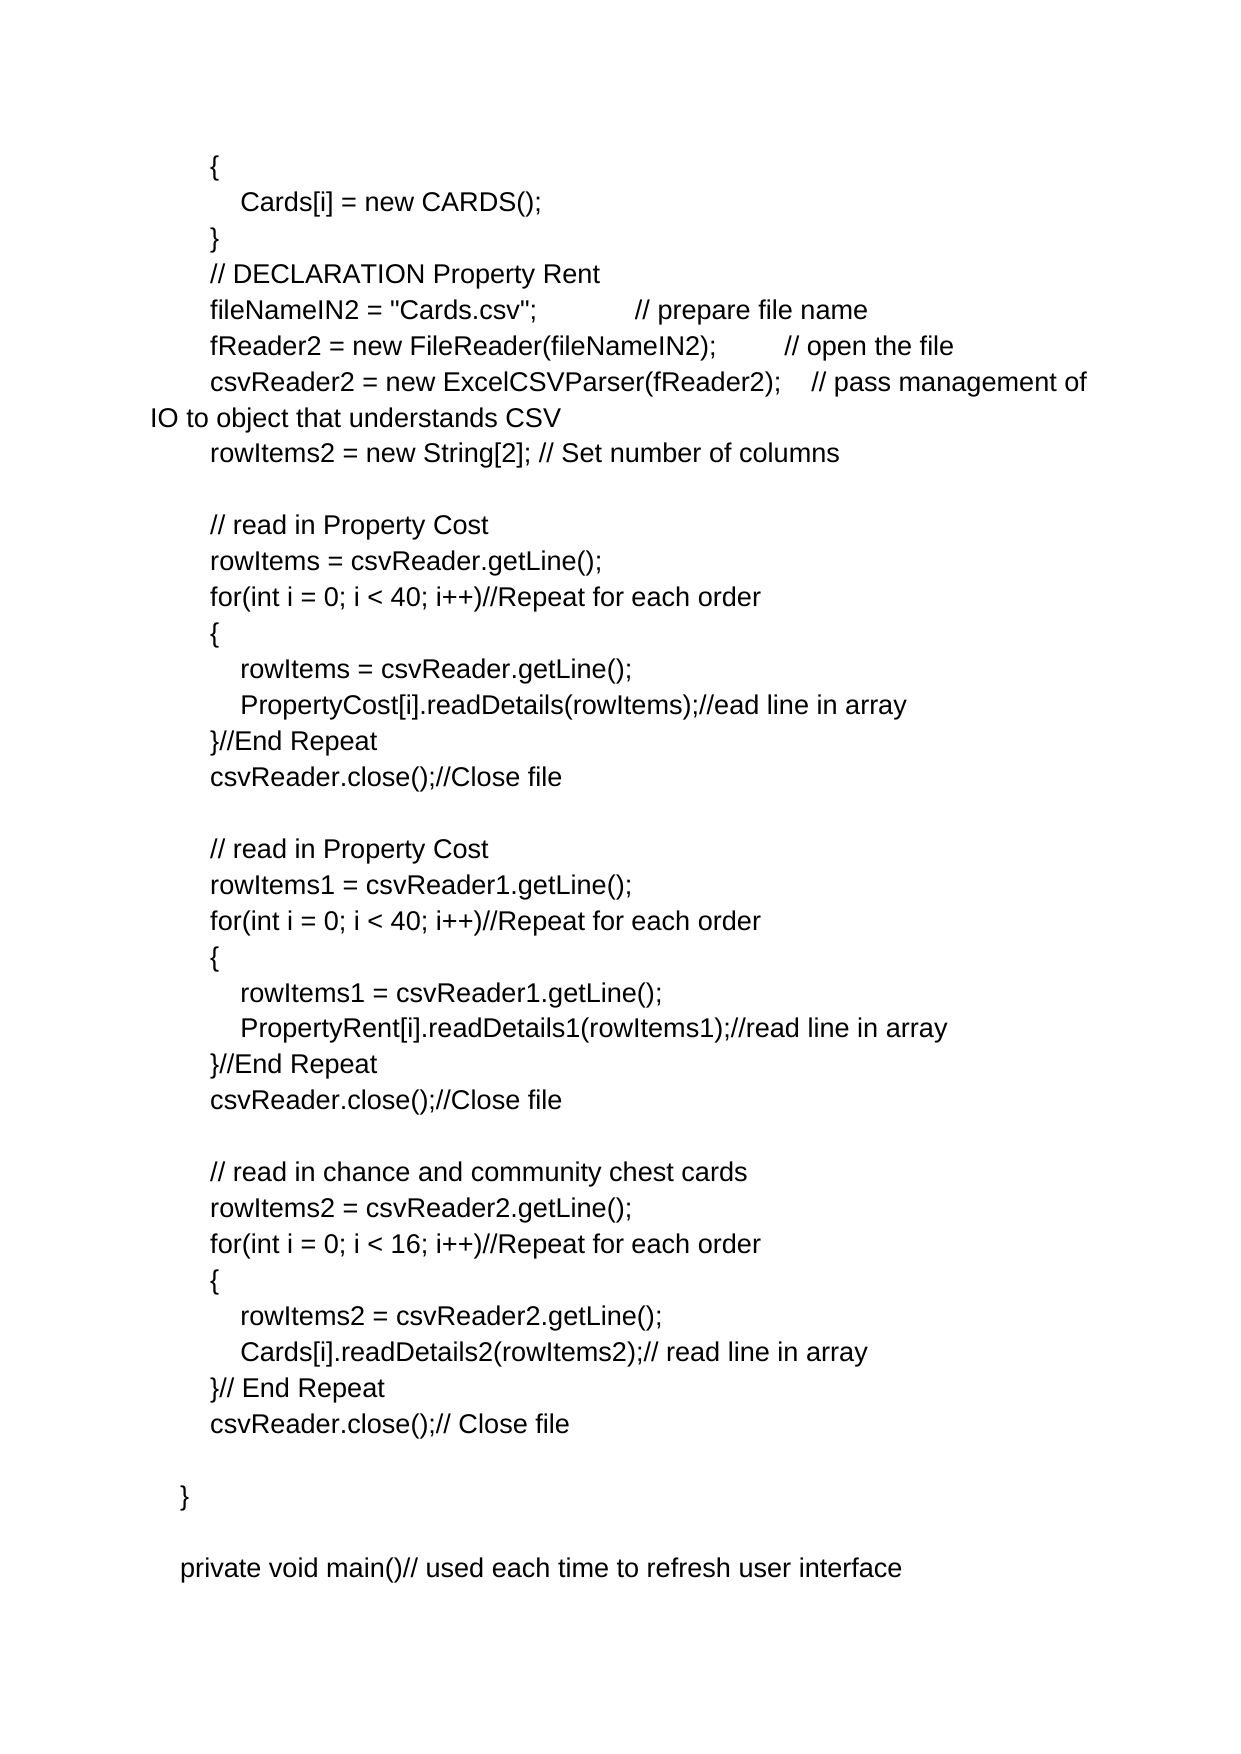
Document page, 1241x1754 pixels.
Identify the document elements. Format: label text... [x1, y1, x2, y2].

text csvReader.close();// Close file [150, 1408, 1090, 1439]
text for(int i = 0; i < 16; i++)//Repeat for each order [150, 1228, 1090, 1259]
text for(int i = 0; i < 40; i++)//Repeat for each order [150, 905, 1090, 936]
text PropertyCost[i].readDetails(rowItems);//ead line in array [150, 689, 1090, 720]
text private void main()// used each time to refresh user interface [150, 1552, 1090, 1583]
text }// End Repeat [150, 1372, 1090, 1403]
text rowItems = csvReader.getLine(); [150, 653, 1090, 684]
text { [150, 150, 1090, 181]
text fReader2 = new FileReader(fileNameIN2); // open the file [150, 330, 1090, 361]
text PropertyRent[i].readDetails1(rowItems1);//read line in array [150, 1012, 1090, 1044]
text rowItems1 = csvReader1.getLine(); [150, 977, 1090, 1008]
text { [150, 941, 1090, 972]
text rowItems2 = csvReader2.getLine(); [150, 1300, 1090, 1331]
text csvReader.close();//Close file [150, 1084, 1090, 1116]
text Cards[i] = new CARDS(); [150, 186, 1090, 217]
text // read in chance and community chest cards [150, 1156, 1090, 1187]
text rowItems2 = csvReader2.getLine(); [150, 1192, 1090, 1223]
text for(int i = 0; i < 40; i++)//Repeat for each order [150, 581, 1090, 612]
text Cards[i].readDetails2(rowItems2);// read line in array [150, 1336, 1090, 1367]
text }//End Repeat [150, 725, 1090, 756]
text csvReader.close();//Close file [150, 761, 1090, 792]
text { [150, 1264, 1090, 1295]
text }//End Repeat [150, 1048, 1090, 1080]
text rowItems1 = csvReader1.getLine(); [150, 869, 1090, 900]
text { [150, 617, 1090, 648]
text } [150, 222, 1090, 253]
text csvReader2 = new ExcelCSVParser(fReader2); // pass management of IO to object that understands CSV [150, 366, 1090, 433]
text rowItems2 = new String[2]; // Set number of columns [150, 437, 1090, 469]
text rowItems = csvReader.getLine(); [150, 545, 1090, 577]
text // DECLARATION Property Rent [150, 258, 1090, 289]
text } [150, 1480, 1090, 1511]
text // read in Property Cost [150, 833, 1090, 864]
text fileNameIN2 = "Cards.csv"; // prepare file name [150, 294, 1090, 325]
text // read in Property Cost [150, 509, 1090, 541]
